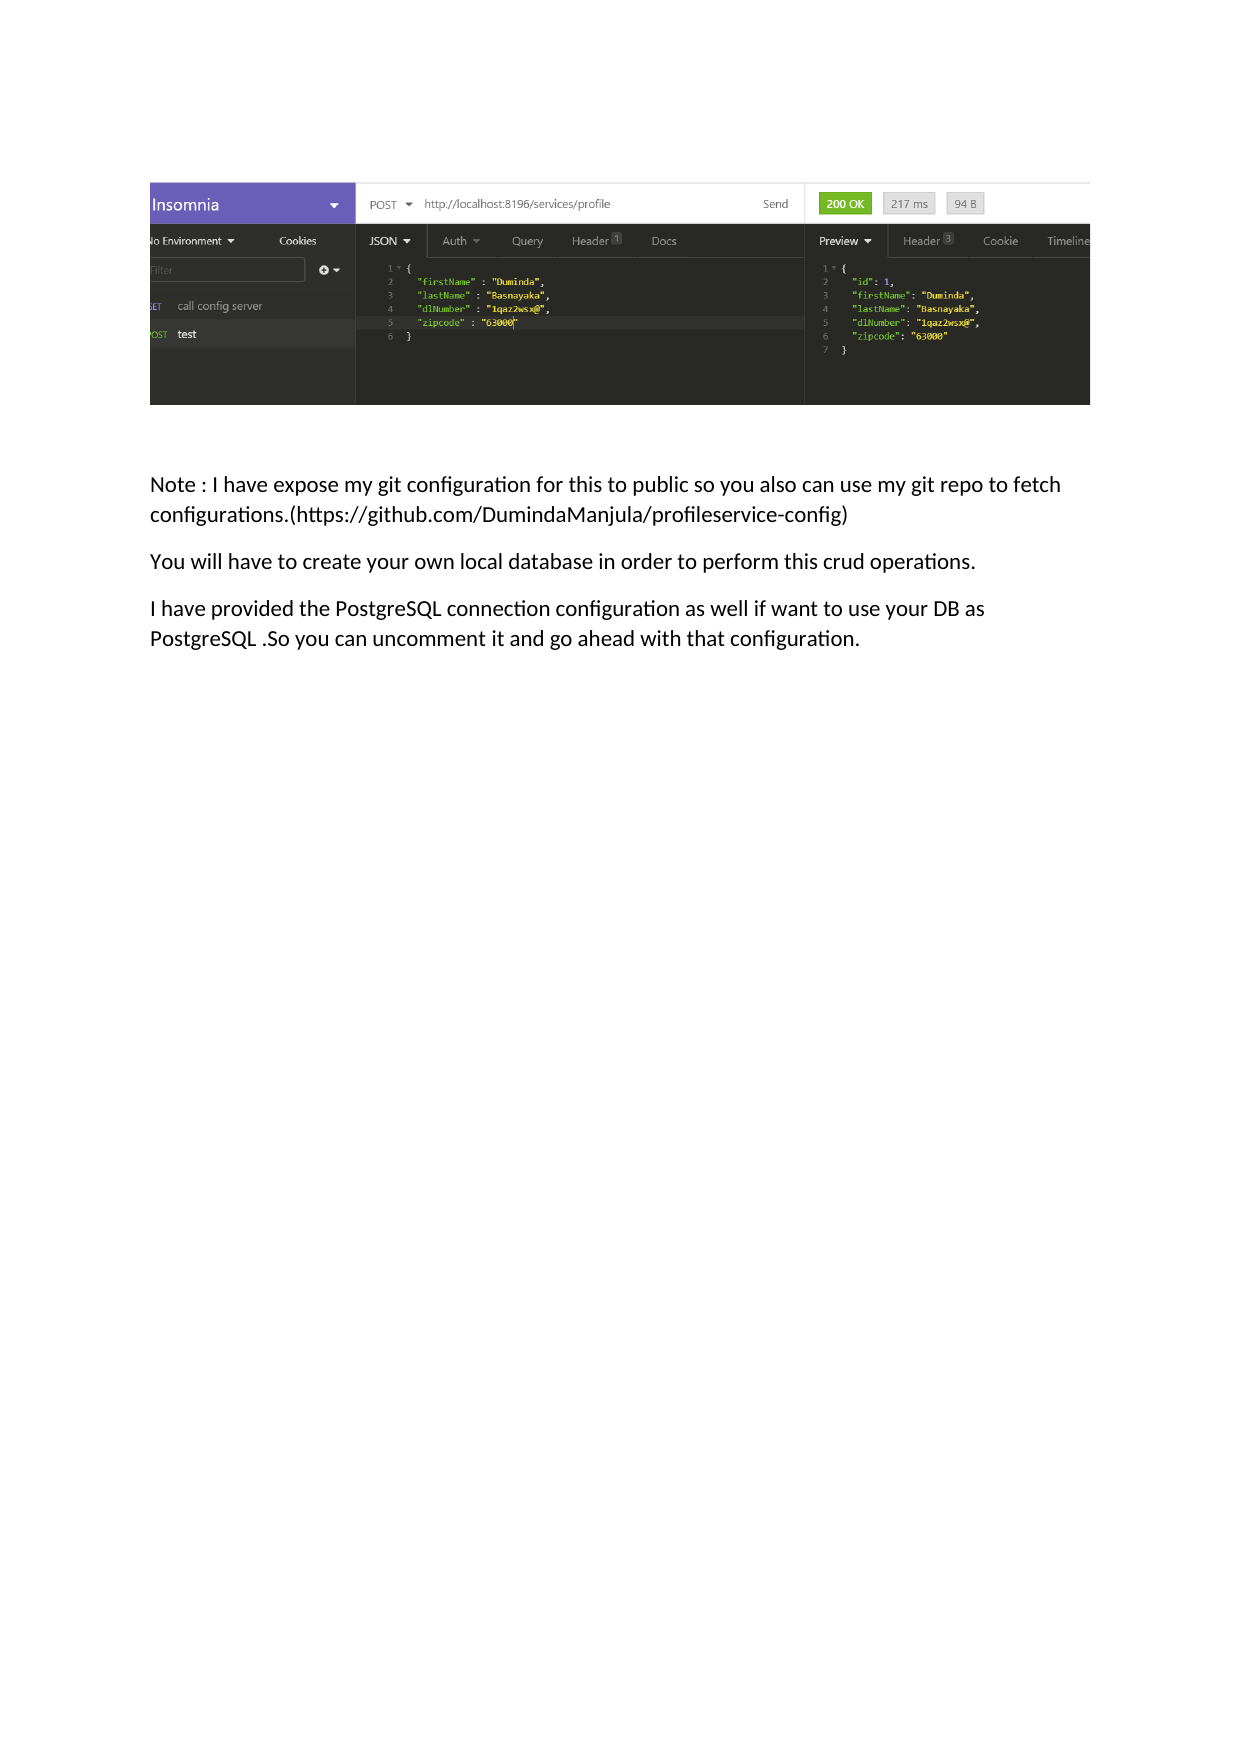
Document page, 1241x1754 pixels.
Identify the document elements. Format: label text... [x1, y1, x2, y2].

text I have provided the PostgreSQL connection configuration as well if want to use your DB as PostgreSQL .So you can uncomment it and go ahead with that configuration. [150, 594, 1090, 652]
picture [150, 180, 1091, 405]
text Note : I have expose my git configuration for this to public so you also can use my git repo to fetch configurations.(https://github.com/DumindaManjula/profileservice-config) [150, 470, 1090, 528]
text You will have to create your own local database in order to perform this crud operations. [150, 547, 1090, 575]
